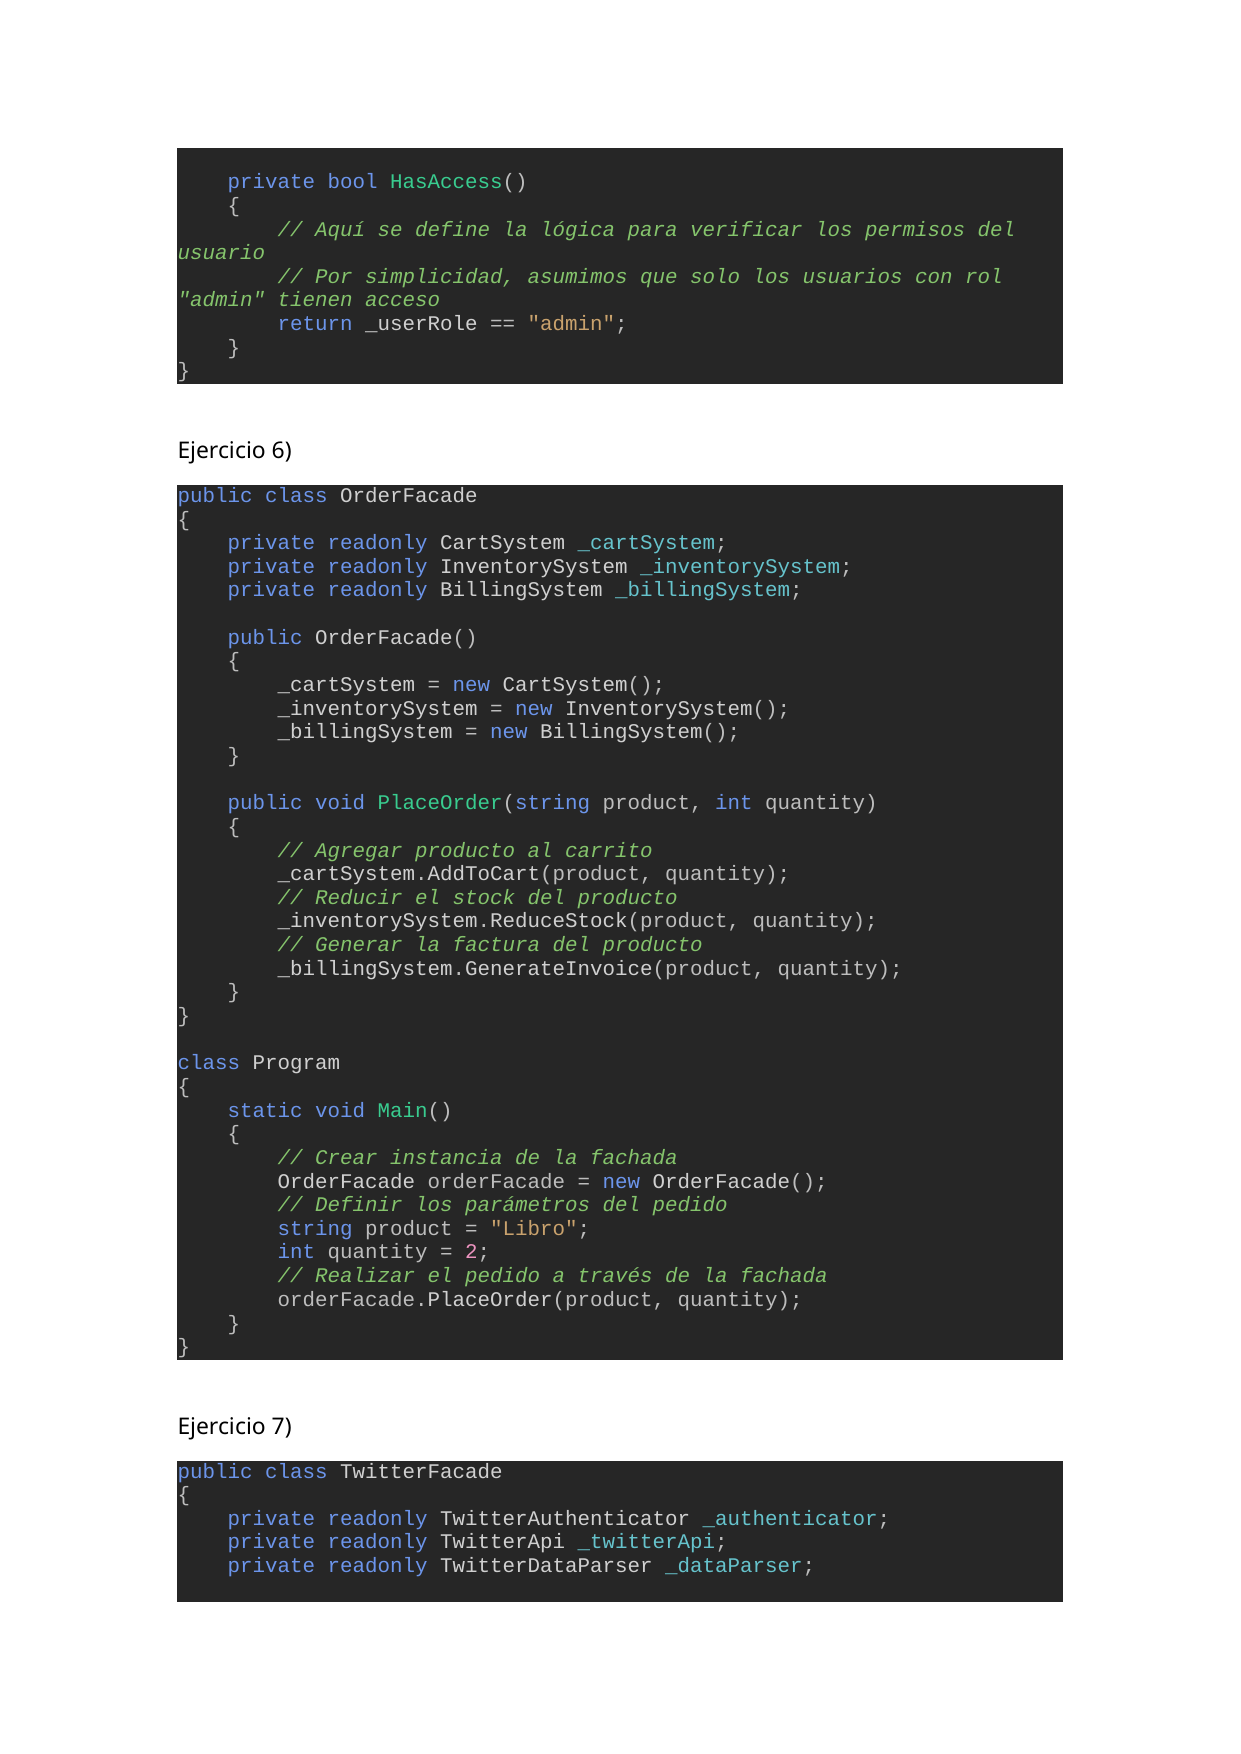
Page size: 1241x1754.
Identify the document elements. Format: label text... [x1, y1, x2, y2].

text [177, 1461, 1063, 1602]
text Ejercicio 7) [177, 1410, 1063, 1441]
text Ejercicio 6) [177, 434, 1063, 466]
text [177, 148, 1063, 384]
text public class OrderFacade { private readonly CartSystem _cartSystem; private readonly InventorySystem _inventorySystem; private readonly BillingSystem _billingSystem; public OrderFacade() { _cartSystem = new CartSystem(); _inventorySystem = new InventorySystem(); _billingSystem = new BillingSystem(); } public void PlaceOrder(string product, int quantity) { // Agregar producto al carrito _cartSystem.AddToCart(product, quantity); // Reducir el stock del producto _inventorySystem.ReduceStock(product, quantity); // Generar la factura del producto _billingSystem.GenerateInvoice(product, quantity); } } class Program { static void Main() { // Crear instancia de la fachada OrderFacade orderFacade = new OrderFacade(); // Definir los parámetros del pedido string product = "Libro"; int quantity = 2; // Realizar el pedido a través de la fachada orderFacade.PlaceOrder(product, quantity); } } [177, 485, 1063, 1360]
